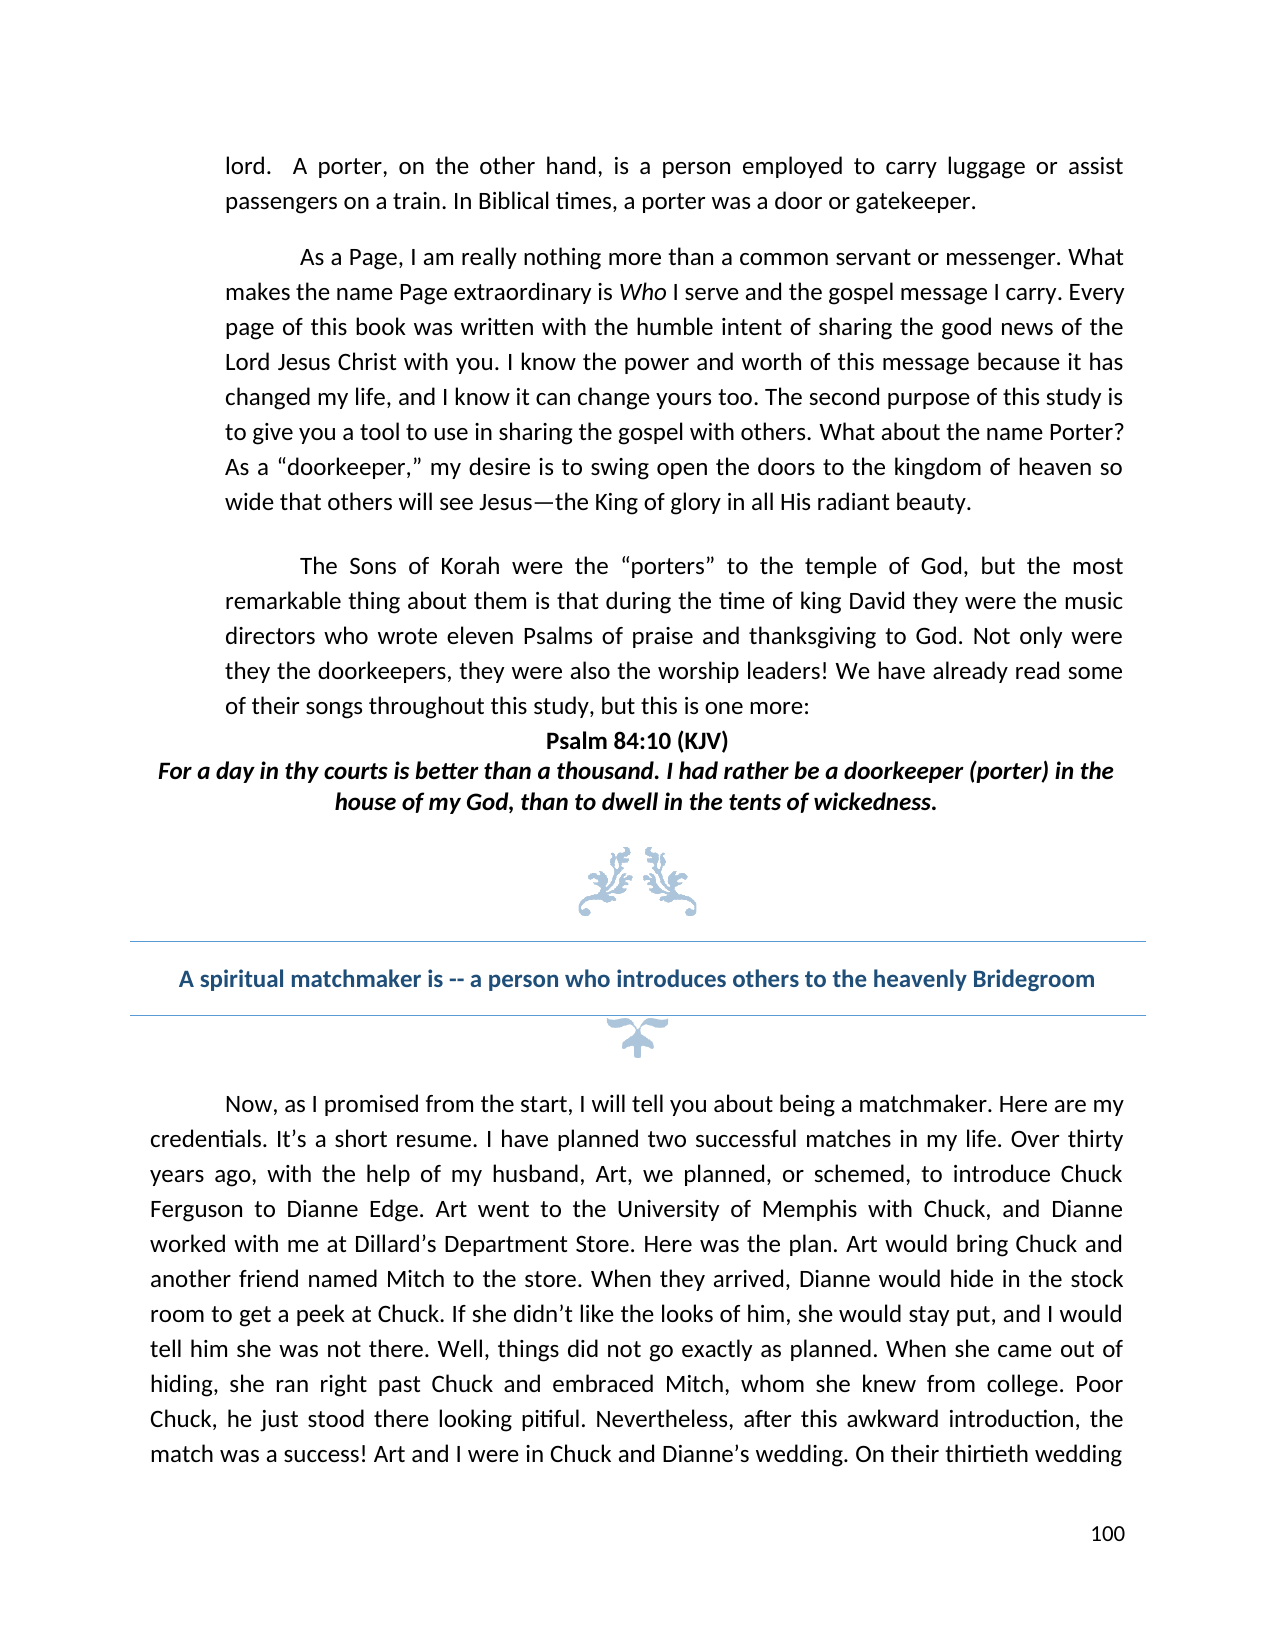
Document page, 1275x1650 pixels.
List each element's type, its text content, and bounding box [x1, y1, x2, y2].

text Psalm 84:10 (KJV) [150, 725, 1125, 756]
text A spiritual matchmaker is -- a person who introduces others to the heavenly Bridegroom [130, 942, 1146, 1015]
text As a Page, I am really nothing more than a common servant or messenger. What makes the name Page extraordinary is Who I serve and the gospel message I carry. Every page of this book was written with the humble intent of sharing the good news of the Lord Jesus Christ with you. I know the power and worth of this message because it has changed my life, and I know it can change yours too. The second purpose of this study is to give you a tool to use in sharing the gospel with others. What about the name Porter? As a “doorkeeper,” my desire is to swing open the doors to the kingdom of heaven so wide that others will see Jesus—the King of glory in all His radiant beauty. [225, 241, 1125, 516]
text For a day in thy courts is better than a thousand. I had rather be a doorkeeper (porter) in the house of my God, than to dwell in the tents of wickedness. [150, 756, 1125, 817]
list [150, 1088, 1125, 1468]
text The Sons of Korah were the “porters” to the temple of God, but the most remarkable thing about them is that during the time of king David they were the music directors who wrote eleven Psalms of praise and thanksgiving to God. Not only were they the doorkeepers, they were also the worship leaders! We have already read some of their songs throughout this study, but this is one more: [225, 550, 1125, 721]
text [225, 150, 1125, 216]
